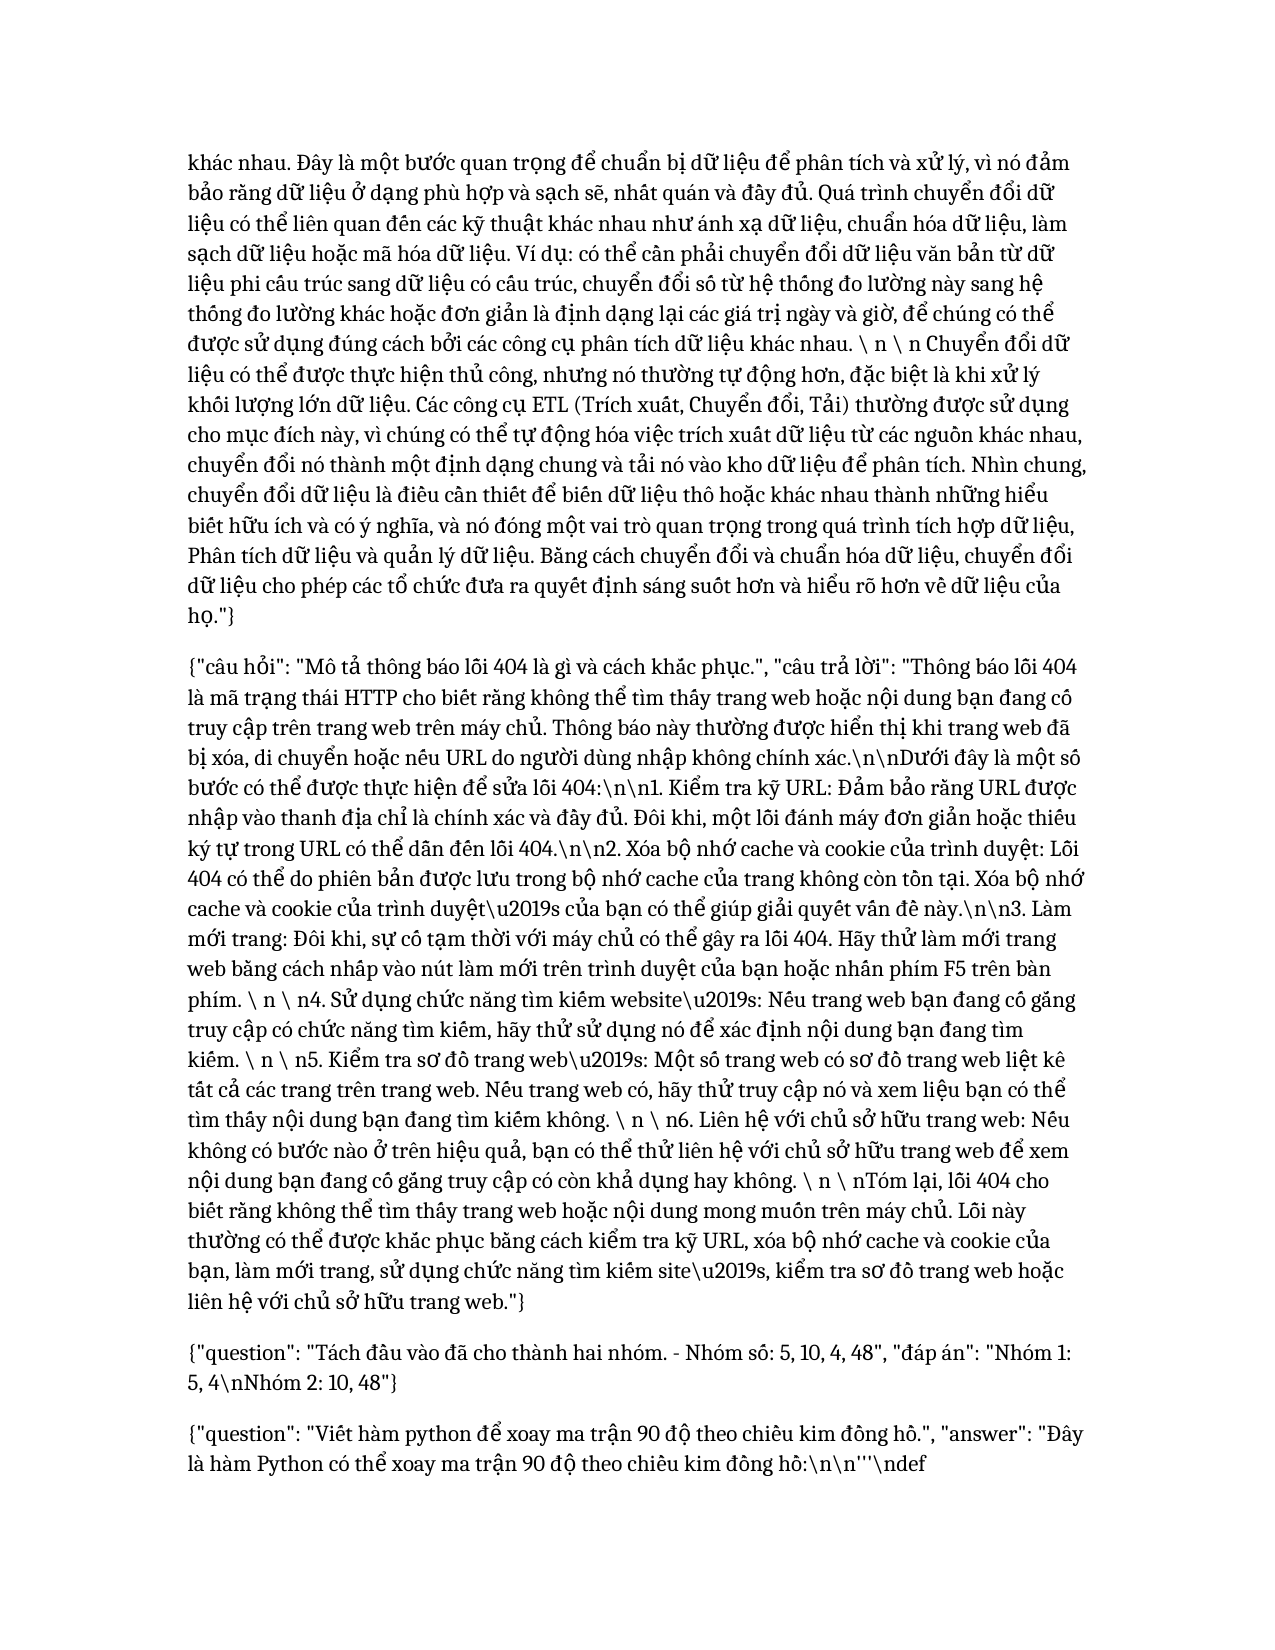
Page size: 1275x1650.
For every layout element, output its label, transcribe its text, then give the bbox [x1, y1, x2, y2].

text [187, 1421, 1087, 1477]
text {"câu hỏi": "Mô tả thông báo lỗi 404 là gì và cách khắc phục.", "câu trả lời": "Thông báo lỗi 404 là mã trạng thái HTTP cho biết rằng không thể tìm thấy trang web hoặc nội dung bạn đang cố truy cập trên trang web trên máy chủ. Thông báo này thường được hiển thị khi trang web đã bị xóa, di chuyển hoặc nếu URL do người dùng nhập không chính xác.\n\nDưới đây là một số bước có thể được thực hiện để sửa lỗi 404:\n\n1. Kiểm tra kỹ URL: Đảm bảo rằng URL được nhập vào thanh địa chỉ là chính xác và đầy đủ. Đôi khi, một lỗi đánh máy đơn giản hoặc thiếu ký tự trong URL có thể dẫn đến lỗi 404.\n\n2. Xóa bộ nhớ cache và cookie của trình duyệt: Lỗi 404 có thể do phiên bản được lưu trong bộ nhớ cache của trang không còn tồn tại. Xóa bộ nhớ cache và cookie của trình duyệt\u2019s của bạn có thể giúp giải quyết vấn đề này.\n\n3. Làm mới trang: Đôi khi, sự cố tạm thời với máy chủ có thể gây ra lỗi 404. Hãy thử làm mới trang web bằng cách nhấp vào nút làm mới trên trình duyệt của bạn hoặc nhấn phím F5 trên bàn phím. \ n \ n4. Sử dụng chức năng tìm kiếm website\u2019s: Nếu trang web bạn đang cố gắng truy cập có chức năng tìm kiếm, hãy thử sử dụng nó để xác định nội dung bạn đang tìm kiếm. \ n \ n5. Kiểm tra sơ đồ trang web\u2019s: Một số trang web có sơ đồ trang web liệt kê tất cả các trang trên trang web. Nếu trang web có, hãy thử truy cập nó và xem liệu bạn có thể tìm thấy nội dung bạn đang tìm kiếm không. \ n \ n6. Liên hệ với chủ sở hữu trang web: Nếu không có bước nào ở trên hiệu quả, bạn có thể thử liên hệ với chủ sở hữu trang web để xem nội dung bạn đang cố gắng truy cập có còn khả dụng hay không. \ n \ nTóm lại, lỗi 404 cho biết rằng không thể tìm thấy trang web hoặc nội dung mong muốn trên máy chủ. Lỗi này thường có thể được khắc phục bằng cách kiểm tra kỹ URL, xóa bộ nhớ cache và cookie của bạn, làm mới trang, sử dụng chức năng tìm kiếm site\u2019s, kiểm tra sơ đồ trang web hoặc liên hệ với chủ sở hữu trang web."} [187, 654, 1087, 1315]
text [187, 150, 1087, 629]
text {"question": "Tách đầu vào đã cho thành hai nhóm. - Nhóm số: 5, 10, 4, 48", "đáp án": "Nhóm 1: 5, 4\nNhóm 2: 10, 48"} [187, 1339, 1087, 1396]
